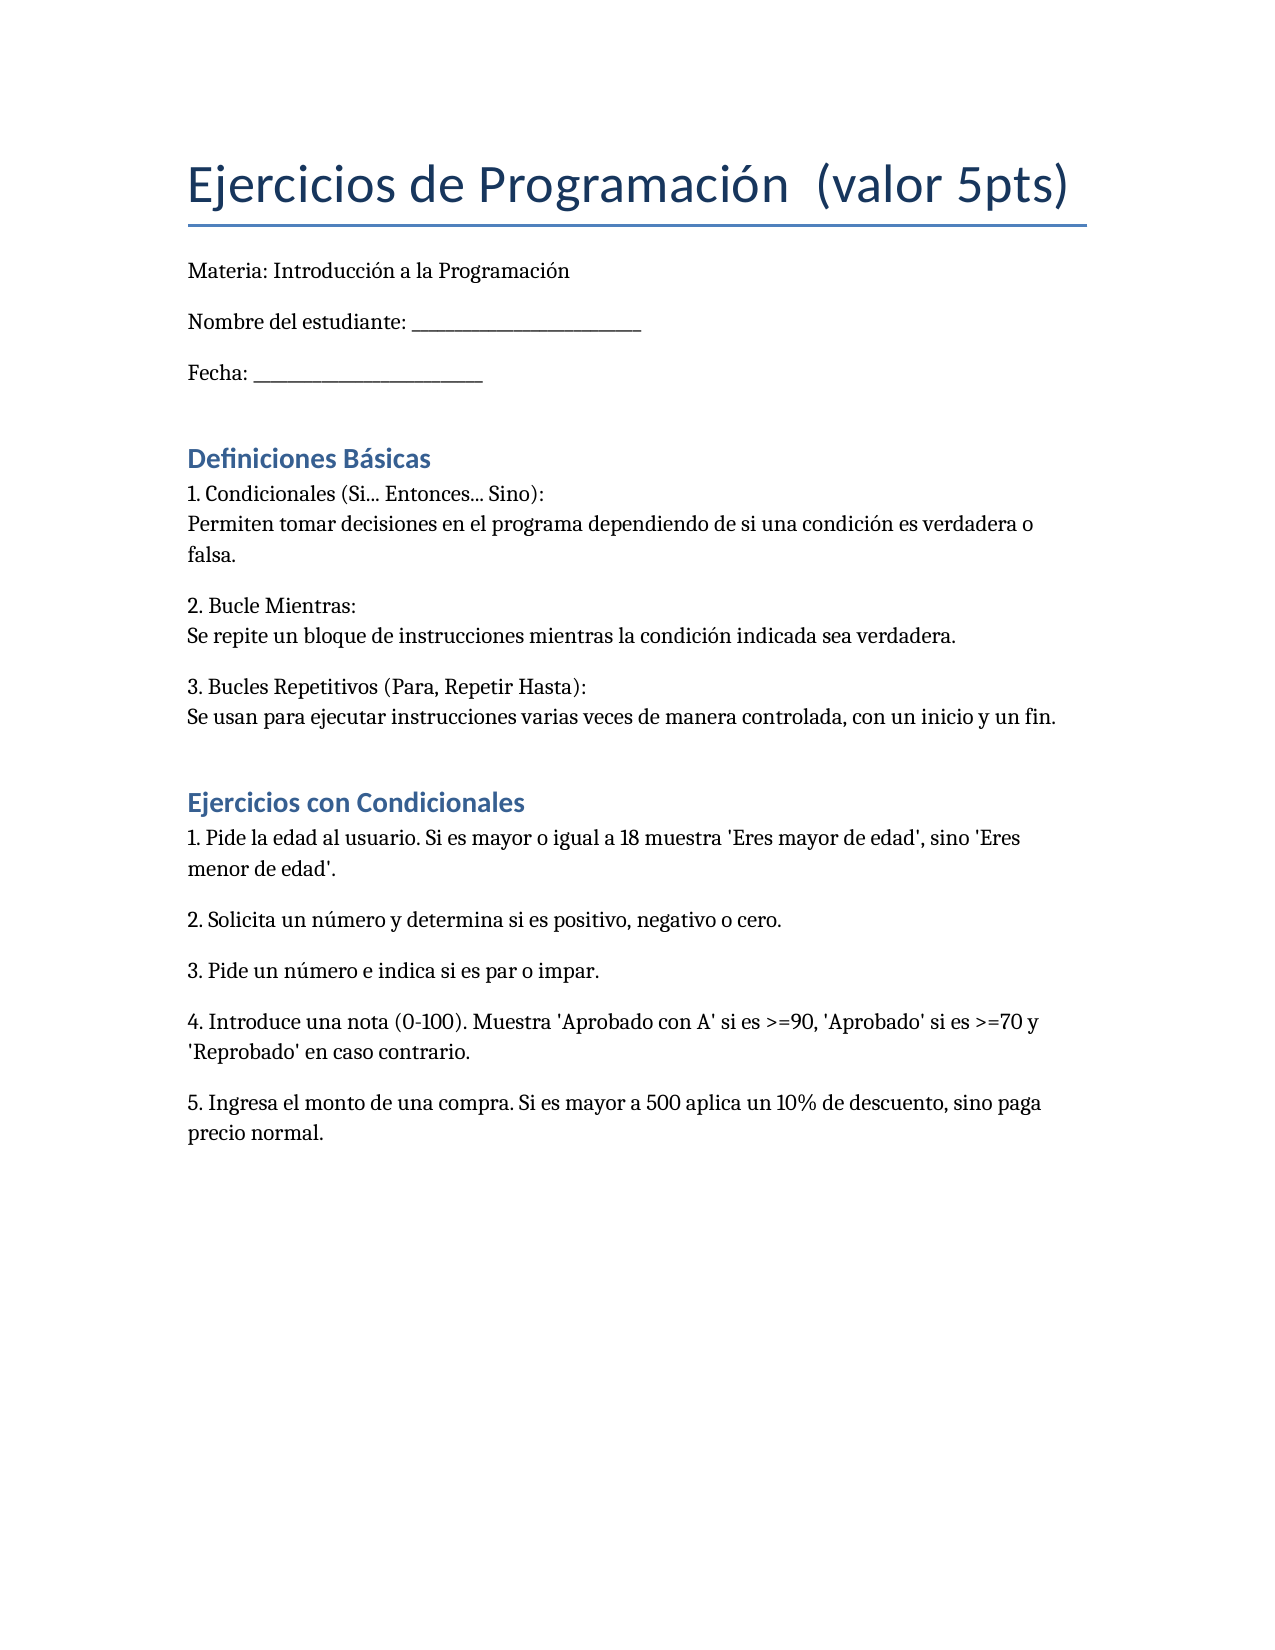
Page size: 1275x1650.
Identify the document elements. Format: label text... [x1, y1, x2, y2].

text 3. Bucles Repetitivos (Para, Repetir Hasta): Se usan para ejecutar instrucciones varias veces de manera controlada, con un inicio y un fin. [187, 674, 1087, 730]
text Nombre del estudiante: ___________________________ [187, 309, 1087, 335]
subtitle Definiciones Básicas [187, 440, 1087, 476]
subtitle Ejercicios con Condicionales [187, 784, 1087, 820]
text 2. Solicita un número y determina si es positivo, negativo o cero. [187, 906, 1087, 933]
text Materia: Introducción a la Programación [187, 258, 1087, 284]
text 3. Pide un número e indica si es par o impar. [187, 957, 1087, 984]
text 4. Introduce una nota (0-100). Muestra 'Aprobado con A' si es >=90, 'Aprobado' si es >=70 y 'Reprobado' en caso contrario. [187, 1008, 1087, 1065]
text Fecha: ___________________________ [187, 360, 1087, 386]
text 1. Pide la edad al usuario. Si es mayor o igual a 18 muestra 'Eres mayor de edad', sino 'Eres menor de edad'. [187, 825, 1087, 882]
text 5. Ingresa el monto de una compra. Si es mayor a 500 aplica un 10% de descuento, sino paga precio normal. [187, 1090, 1087, 1146]
text 1. Condicionales (Si... Entonces... Sino): Permiten tomar decisiones en el programa dependiendo de si una condición es verdadera o falsa. [187, 481, 1087, 568]
text 2. Bucle Mientras: Se repite un bloque de instrucciones mientras la condición indicada sea verdadera. [187, 592, 1087, 649]
title Ejercicios de Programación (valor 5pts) [187, 150, 1087, 227]
